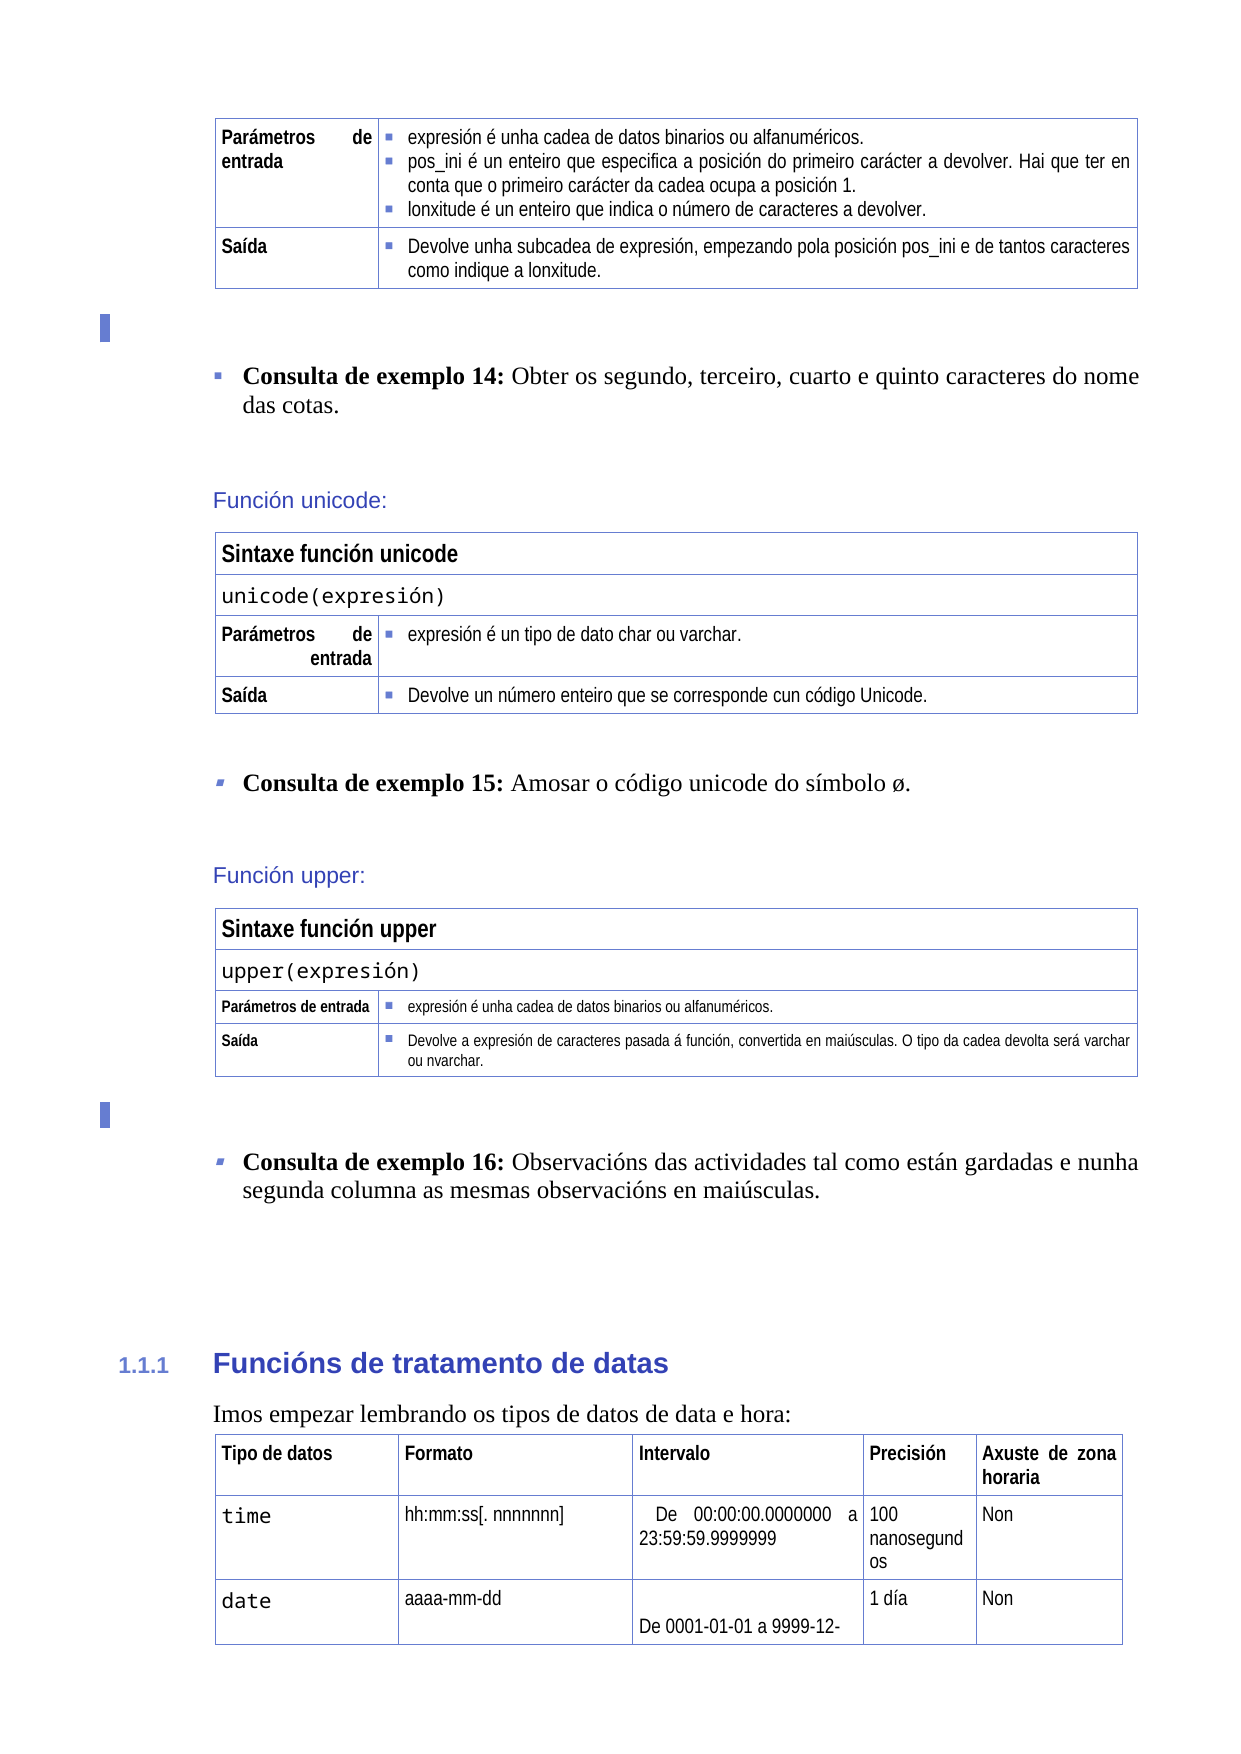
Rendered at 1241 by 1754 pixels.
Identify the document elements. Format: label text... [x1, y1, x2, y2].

table_header Sintaxe función upper [216, 909, 1137, 949]
list Funcións de tratamento de datas [118, 1346, 1140, 1380]
table_header Axuste de zona horaria [977, 1435, 1122, 1494]
table_cell aaaa-mm-dd [399, 1580, 632, 1643]
table_cell time [216, 1496, 398, 1579]
table_cell upper(expresión) [216, 950, 1137, 990]
text Función unicode: [213, 487, 1140, 513]
table_header Formato [399, 1435, 632, 1494]
table_cell Saída [216, 228, 378, 288]
table_cell expresión é unha cadea de datos binarios ou alfanuméricos. [379, 991, 1137, 1023]
table_cell Parámetros de entrada [216, 616, 378, 676]
table_cell Devolve a expresión de caracteres pasada á función, convertida en maiúsculas. O tipo da cadea devolta será varchar ou nvarchar. [379, 1024, 1137, 1076]
table_cell unicode(expresión) [216, 575, 1137, 615]
table_header Tipo de datos [216, 1435, 398, 1494]
table_cell Devolve unha subcadea de expresión, empezando pola posición pos_ini e de tantos caracteres como indique a lonxitude. [379, 228, 1137, 288]
table_header Sintaxe función unicode [216, 533, 1137, 574]
table_cell hh:mm:ss[. nnnnnnn] [399, 1496, 632, 1579]
table_cell 1 día [864, 1580, 976, 1643]
text Imos empezar lembrando os tipos de datos de data e hora: [213, 1399, 1140, 1427]
text Consulta de exemplo 14: Obter os segundo, terceiro, cuarto e quinto caracteres do nome das cotas. [213, 361, 1140, 419]
text Consulta de exemplo 16: Observacións das actividades tal como están gardadas e nunha segunda columna as mesmas observacións en maiúsculas. [213, 1147, 1140, 1204]
table_cell expresión é un tipo de dato char ou varchar. [379, 616, 1137, 676]
table_header Precisión [864, 1435, 976, 1494]
table_header Intervalo [633, 1435, 863, 1494]
table_cell Parámetros de entrada [216, 119, 378, 227]
table_cell Saída [216, 677, 378, 713]
table_cell Parámetros de entrada [216, 991, 378, 1023]
table_cell Non [977, 1496, 1122, 1579]
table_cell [633, 1580, 863, 1643]
table_cell Devolve un número enteiro que se corresponde cun código Unicode. [379, 677, 1137, 713]
table_cell De 00:00:00.0000000 a 23:59:59.9999999 [633, 1496, 863, 1579]
text Consulta de exemplo 15: Amosar o código unicode do símbolo ø. [213, 768, 1140, 796]
table_cell Non [977, 1580, 1122, 1643]
text Función upper: [213, 862, 1140, 889]
table_cell Saída [216, 1024, 378, 1076]
table_cell expresión é unha cadea de datos binarios ou alfanuméricos. pos_ini é un enteiro que especifica a posición do primeiro carácter a devolver. Hai que ter en conta que o primeiro carácter da cadea ocupa a posición 1. lonxitude é un enteiro que indica o número de caracteres a devolver. [379, 119, 1137, 227]
table_cell 100 nanosegundos [864, 1496, 976, 1579]
table_cell date [216, 1580, 398, 1643]
